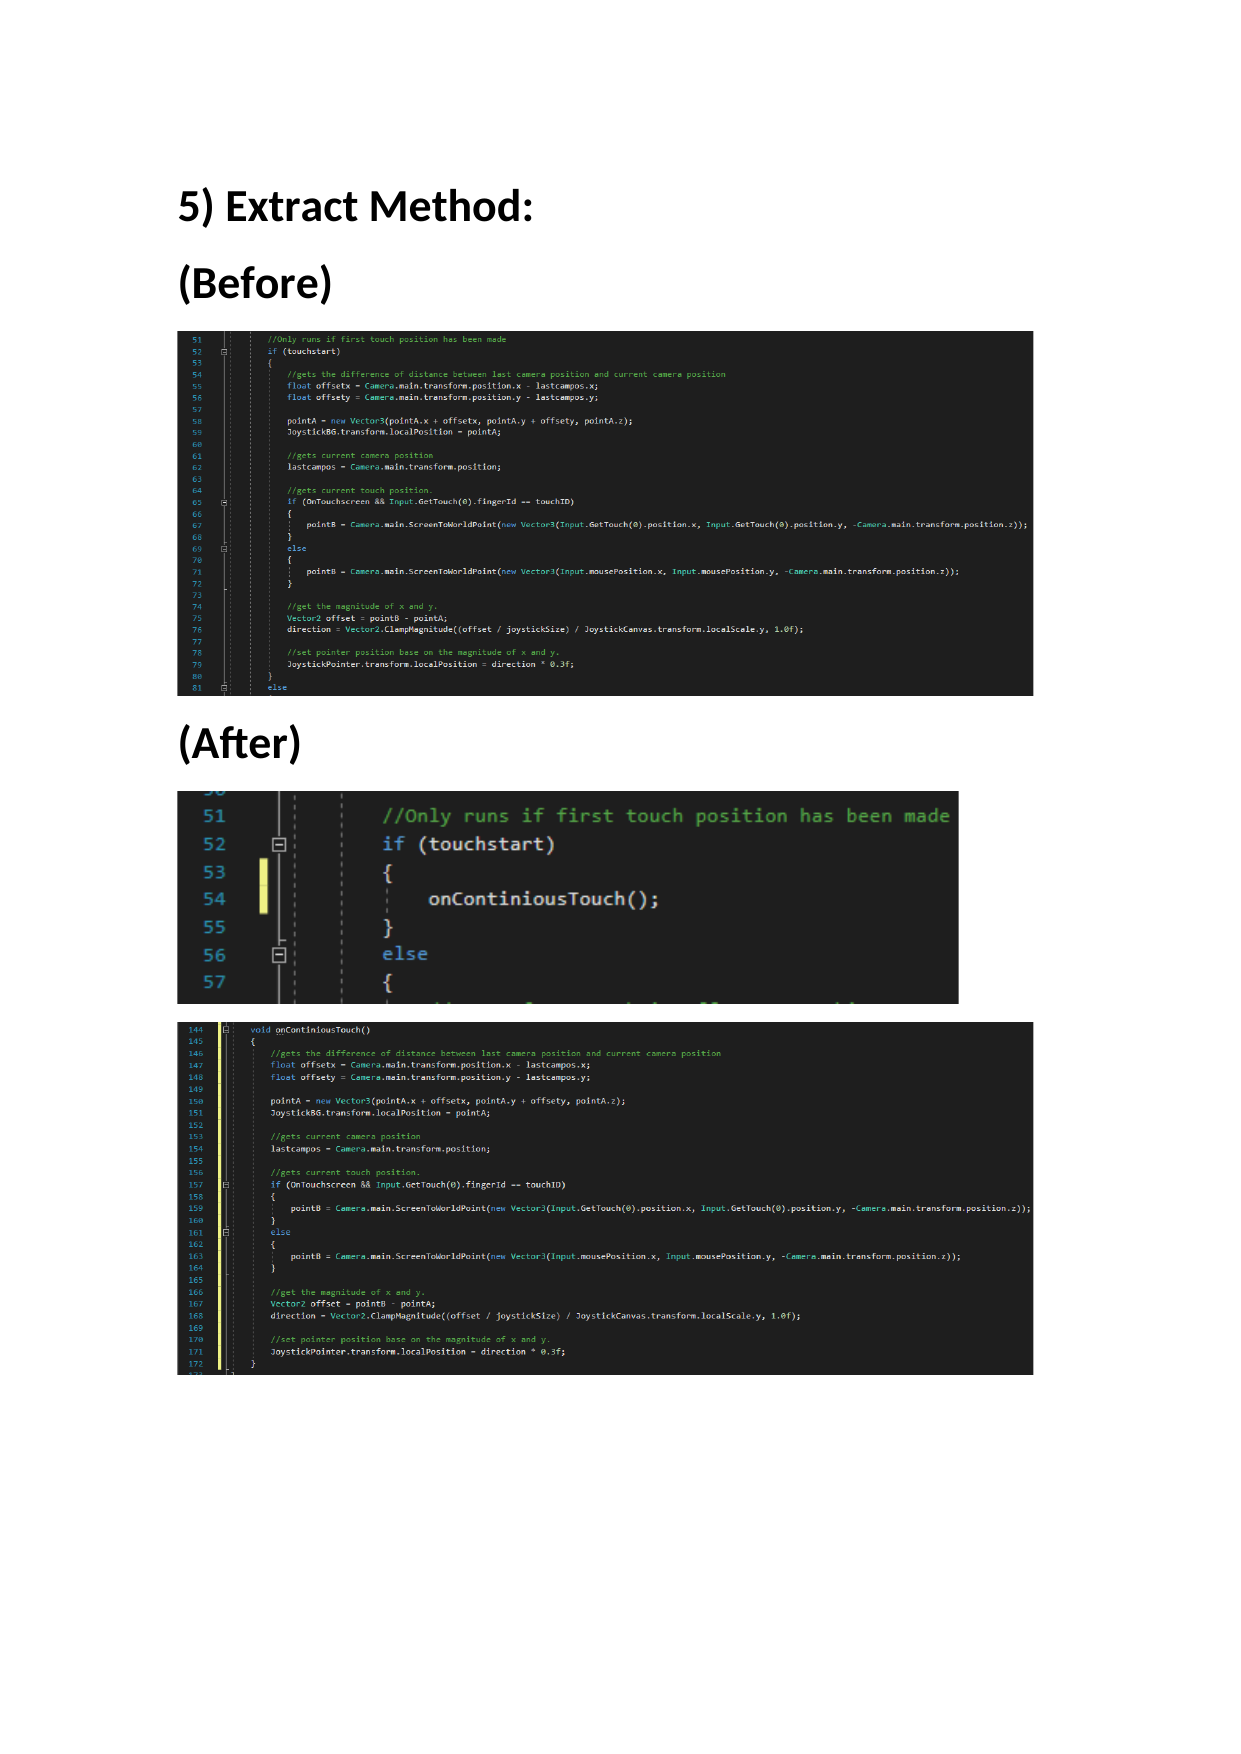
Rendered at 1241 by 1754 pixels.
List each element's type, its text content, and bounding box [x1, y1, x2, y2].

picture [177, 791, 959, 1004]
text (Before) [177, 254, 1033, 310]
text 5) Extract Method: [177, 177, 1033, 233]
text (After) [177, 714, 1033, 770]
picture [177, 331, 1034, 696]
picture [177, 1022, 1034, 1375]
